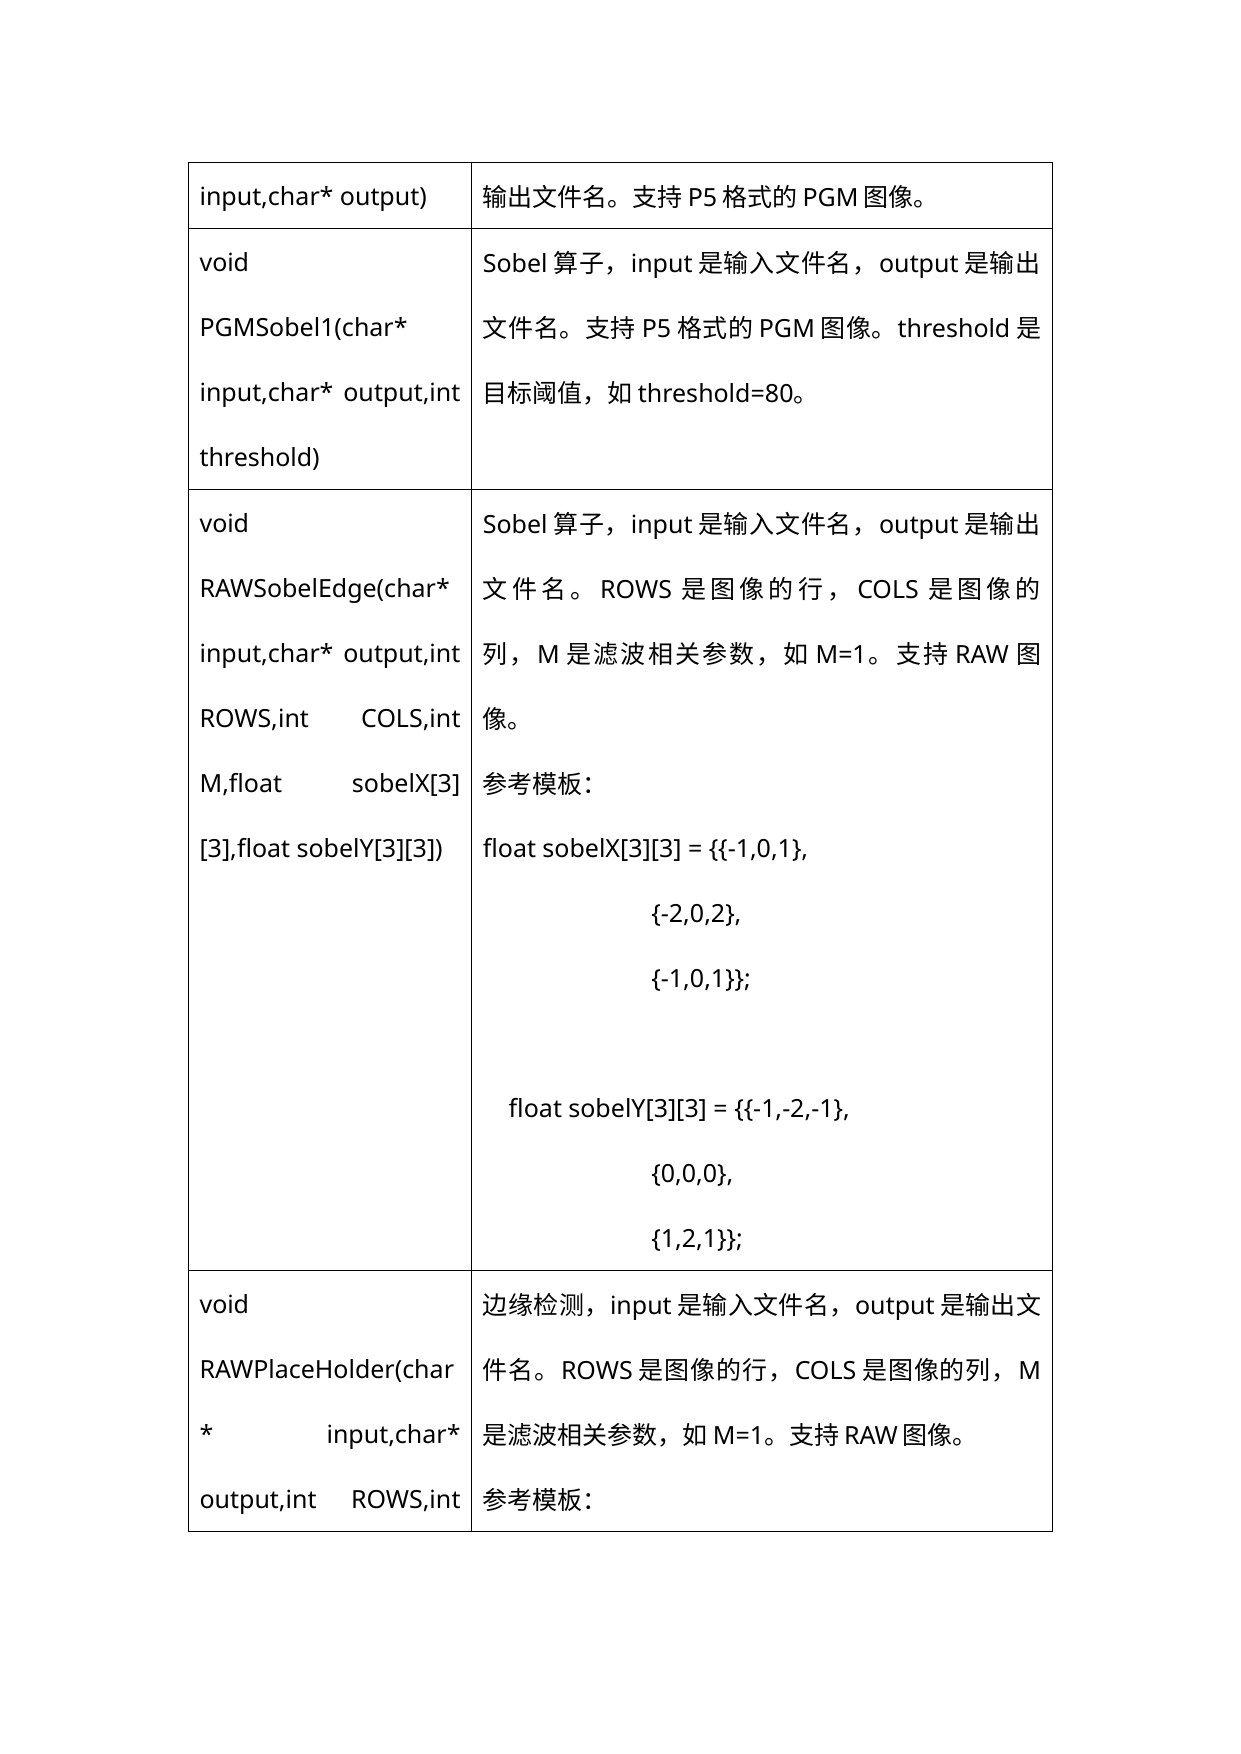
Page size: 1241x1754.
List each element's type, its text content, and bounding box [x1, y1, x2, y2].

table_cell Sobel算子，input是输入文件名，output是输出文件名。ROWS是图像的行，COLS是图像的列，M是滤波相关参数，如M=1。支持RAW图像。 参考模板： float sobelX[3][3] = {{-1,0,1}, {-2,0,2}, {-1,0,1}}; float sobelY[3][3] = {{-1,-2,-1}, {0,0,0}, {1,2,1}}; [472, 490, 1052, 1270]
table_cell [189, 163, 471, 228]
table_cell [472, 163, 1052, 228]
table_cell void RAWSobelEdge(char* input,char* output,int ROWS,int COLS,int M,float sobelX[3][3],float sobelY[3][3]) [189, 490, 471, 1270]
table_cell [189, 1271, 471, 1531]
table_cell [472, 1271, 1052, 1531]
table_cell Sobel算子，input是输入文件名，output是输出文件名。支持P5格式的PGM图像。threshold是目标阈值，如threshold=80。 [472, 229, 1052, 489]
table_cell void PGMSobel1(char* input,char* output,int threshold) [189, 229, 471, 489]
